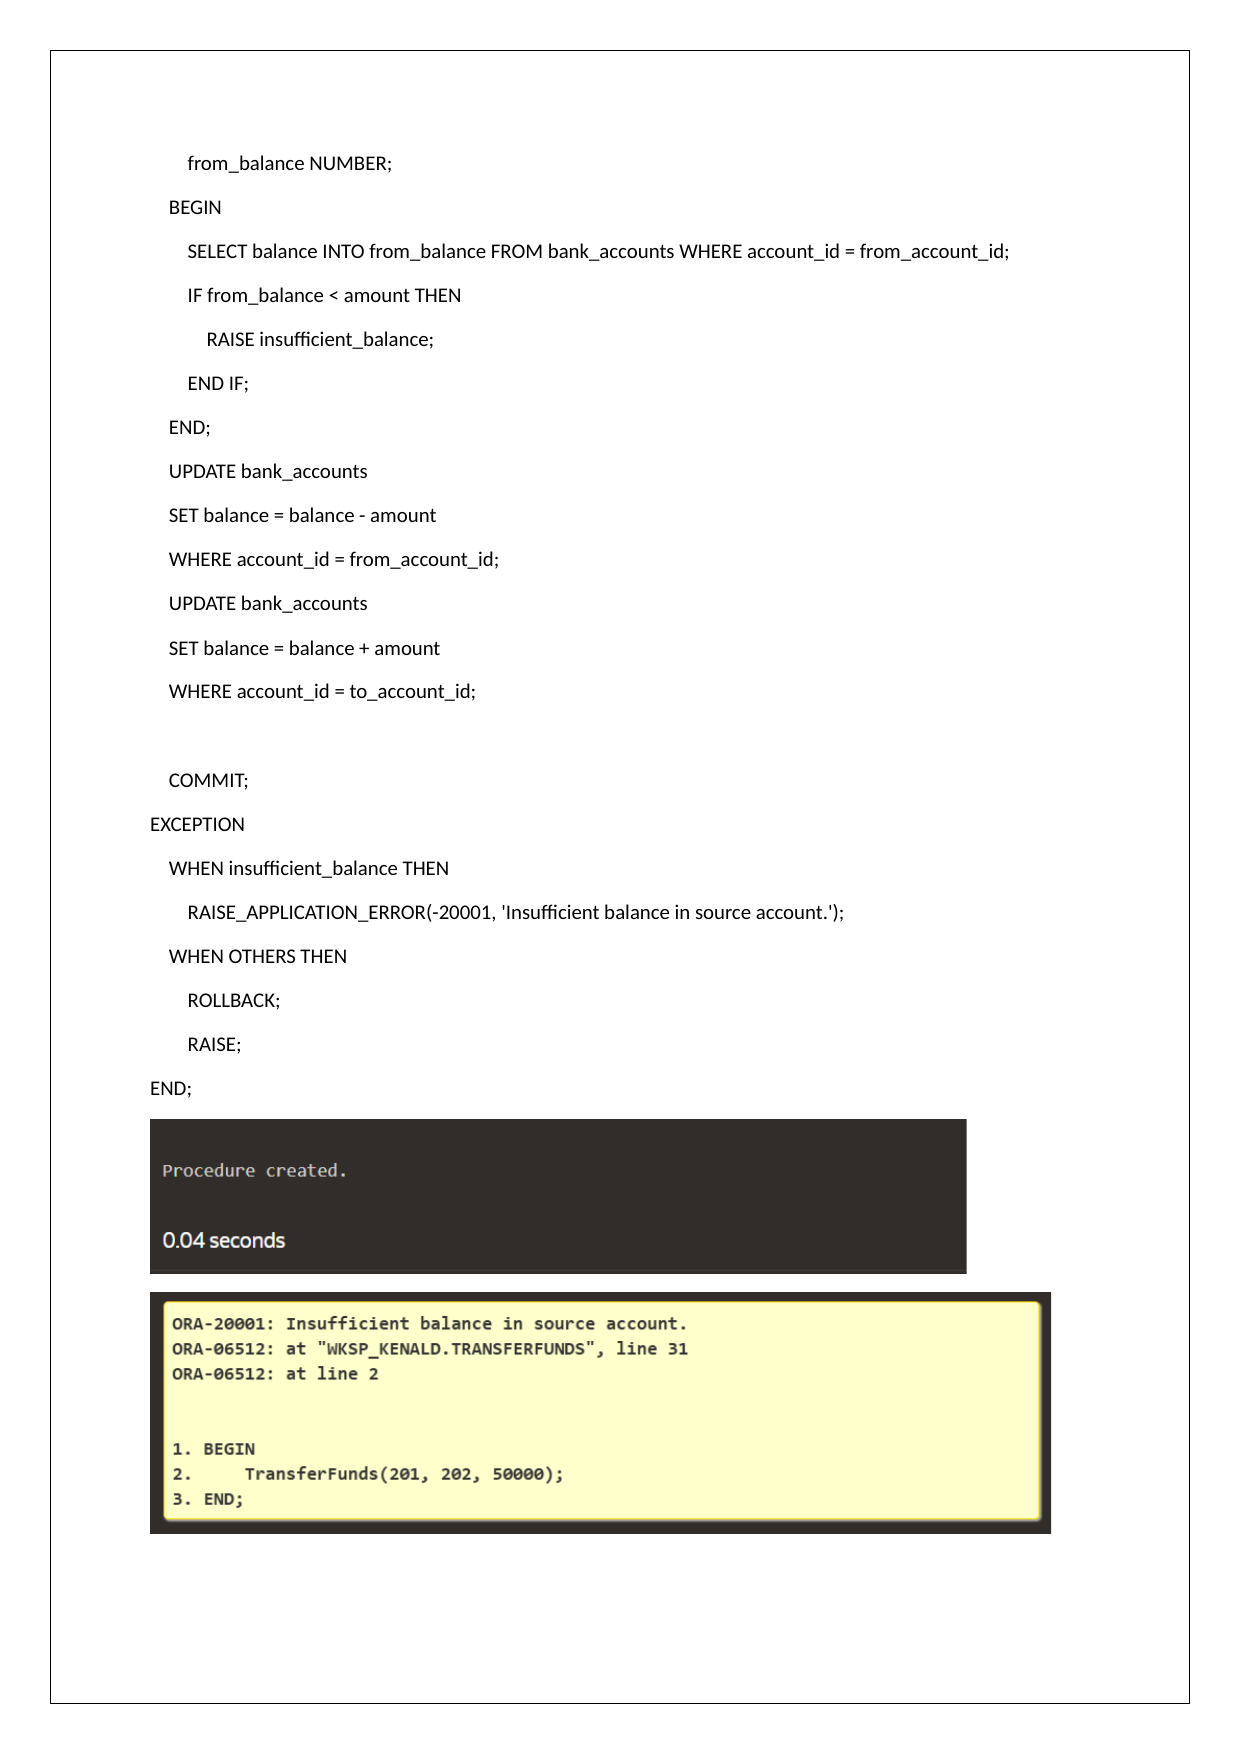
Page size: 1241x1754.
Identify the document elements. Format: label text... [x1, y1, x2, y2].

text RAISE_APPLICATION_ERROR(-20001, 'Insufficient balance in source account.'); [150, 899, 1090, 924]
text UPDATE bank_accounts [150, 591, 1090, 616]
text WHEN OTHERS THEN [150, 943, 1090, 968]
text END IF; [150, 370, 1090, 396]
text IF from_balance < amount THEN [150, 282, 1090, 308]
text RAISE; [150, 1031, 1090, 1057]
text SELECT balance INTO from_balance FROM bank_accounts WHERE account_id = from_account_id; [150, 238, 1090, 263]
text WHERE account_id = to_account_id; [150, 679, 1090, 704]
text EXCEPTION [150, 811, 1090, 836]
text WHERE account_id = from_account_id; [150, 547, 1090, 572]
text UPDATE bank_accounts [150, 458, 1090, 484]
text WHEN insufficient_balance THEN [150, 855, 1090, 880]
text SET balance = balance - amount [150, 502, 1090, 528]
text SET balance = balance + amount [150, 635, 1090, 660]
text RAISE insufficient_balance; [150, 326, 1090, 352]
text BEGIN [150, 194, 1090, 219]
text ROLLBACK; [150, 987, 1090, 1013]
text COMMIT; [150, 767, 1090, 792]
text from_balance NUMBER; [150, 150, 1090, 175]
text END; [150, 1075, 1090, 1101]
text END; [150, 414, 1090, 440]
picture [150, 1292, 1052, 1534]
picture [150, 1119, 967, 1274]
